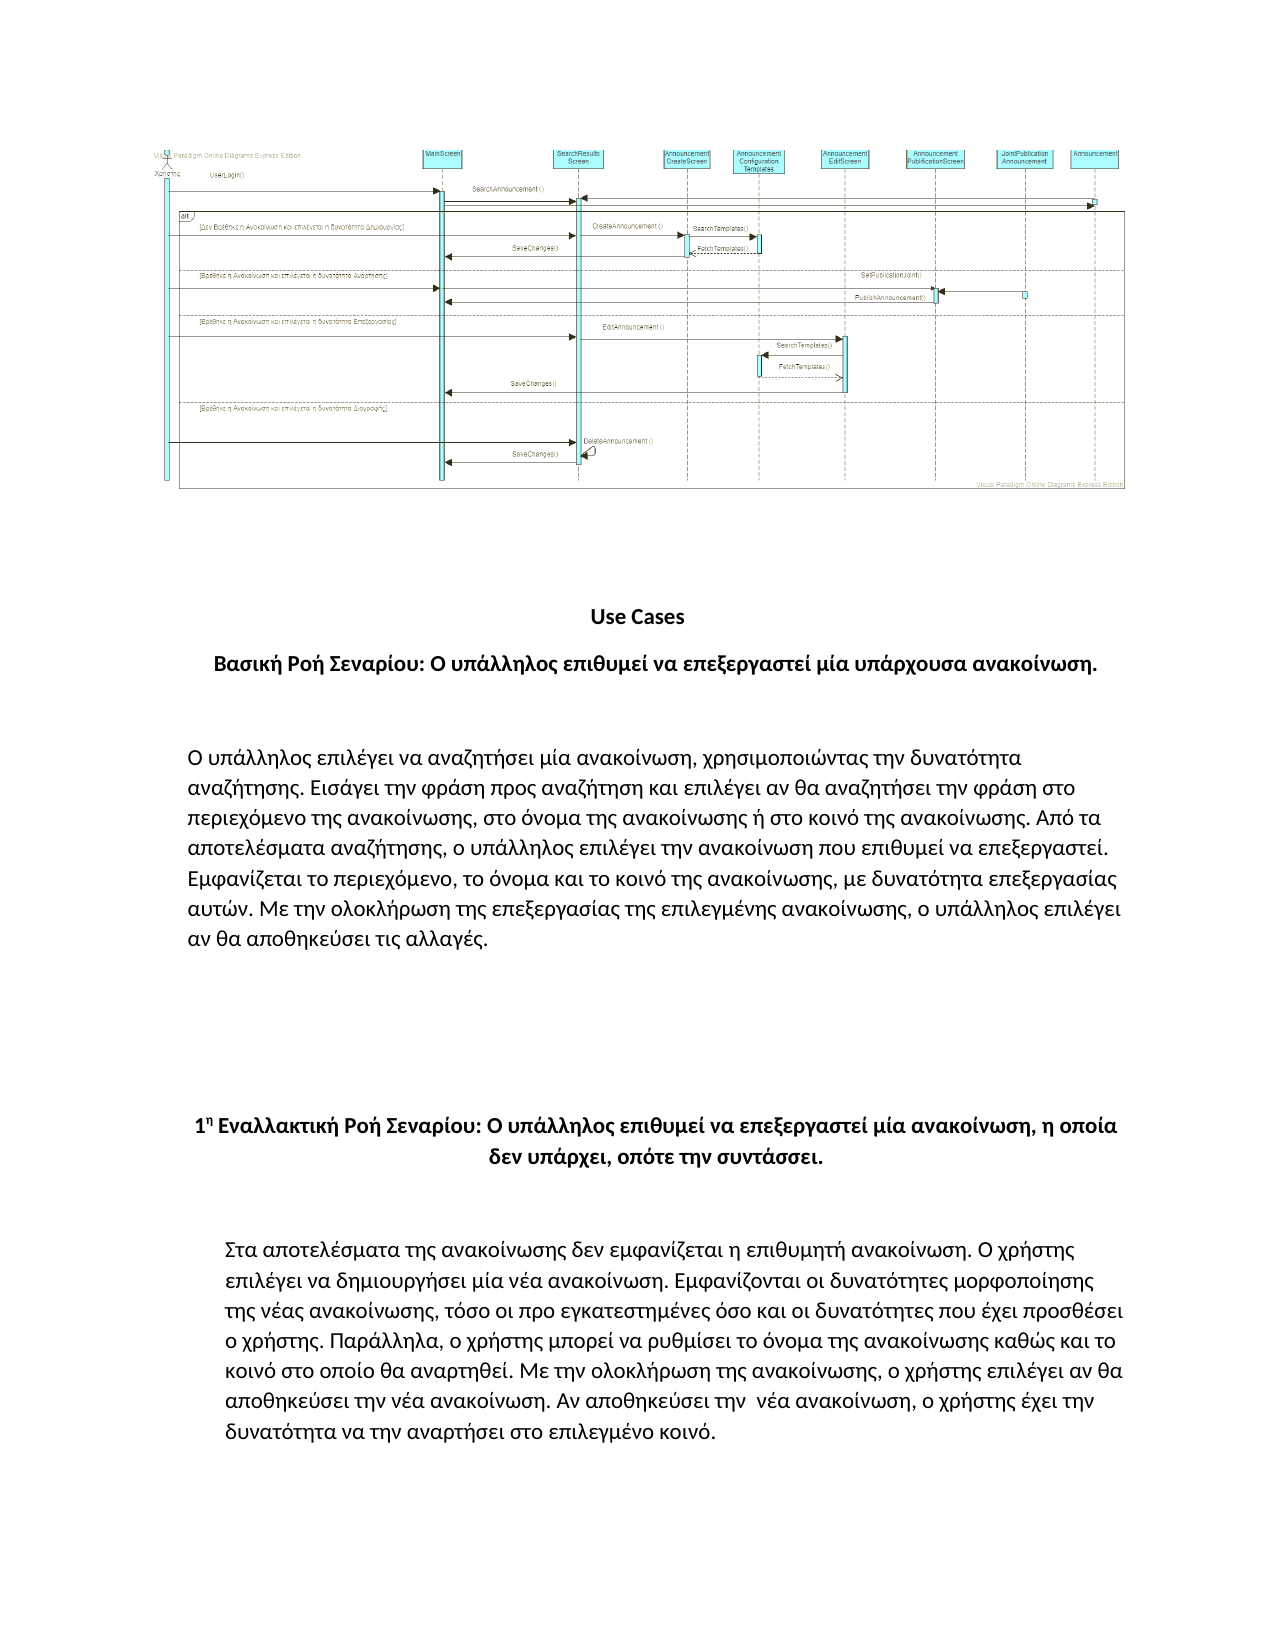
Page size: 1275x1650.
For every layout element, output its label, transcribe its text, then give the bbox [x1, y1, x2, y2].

text Ο υπάλληλος επιλέγει να αναζητήσει μία ανακοίνωση, χρησιμοποιώντας την δυνατότητα αναζήτησης. Εισάγει την φράση προς αναζήτηση και επιλέγει αν θα αναζητήσει την φράση στο περιεχόμενο της ανακοίνωσης, στο όνομα της ανακοίνωσης ή στο κοινό της ανακοίνωσης. Από τα αποτελέσματα αναζήτησης, ο υπάλληλος επιλέγει την ανακοίνωση που επιθυμεί να επεξεργαστεί. Εμφανίζεται το περιεχόμενο, το όνομα και το κοινό της ανακοίνωσης, με δυνατότητα επεξεργασίας αυτών. Με την ολοκλήρωση της επεξεργασίας της επιλεγμένης ανακοίνωσης, ο υπάλληλος επιλέγει αν θα αποθηκεύσει τις αλλαγές. [187, 743, 1125, 952]
text 1η Εναλλακτική Ροή Σεναρίου: Ο υπάλληλος επιθυμεί να επεξεργαστεί μία ανακοίνωση, η οποία δεν υπάρχει, οπότε την συντάσσει. [187, 1112, 1125, 1170]
picture [150, 150, 1125, 490]
text Βασική Ροή Σεναρίου: Ο υπάλληλος επιθυμεί να επεξεργαστεί μία υπάρχουσα ανακοίνωση. [187, 649, 1125, 677]
text Use Cases [150, 602, 1125, 630]
